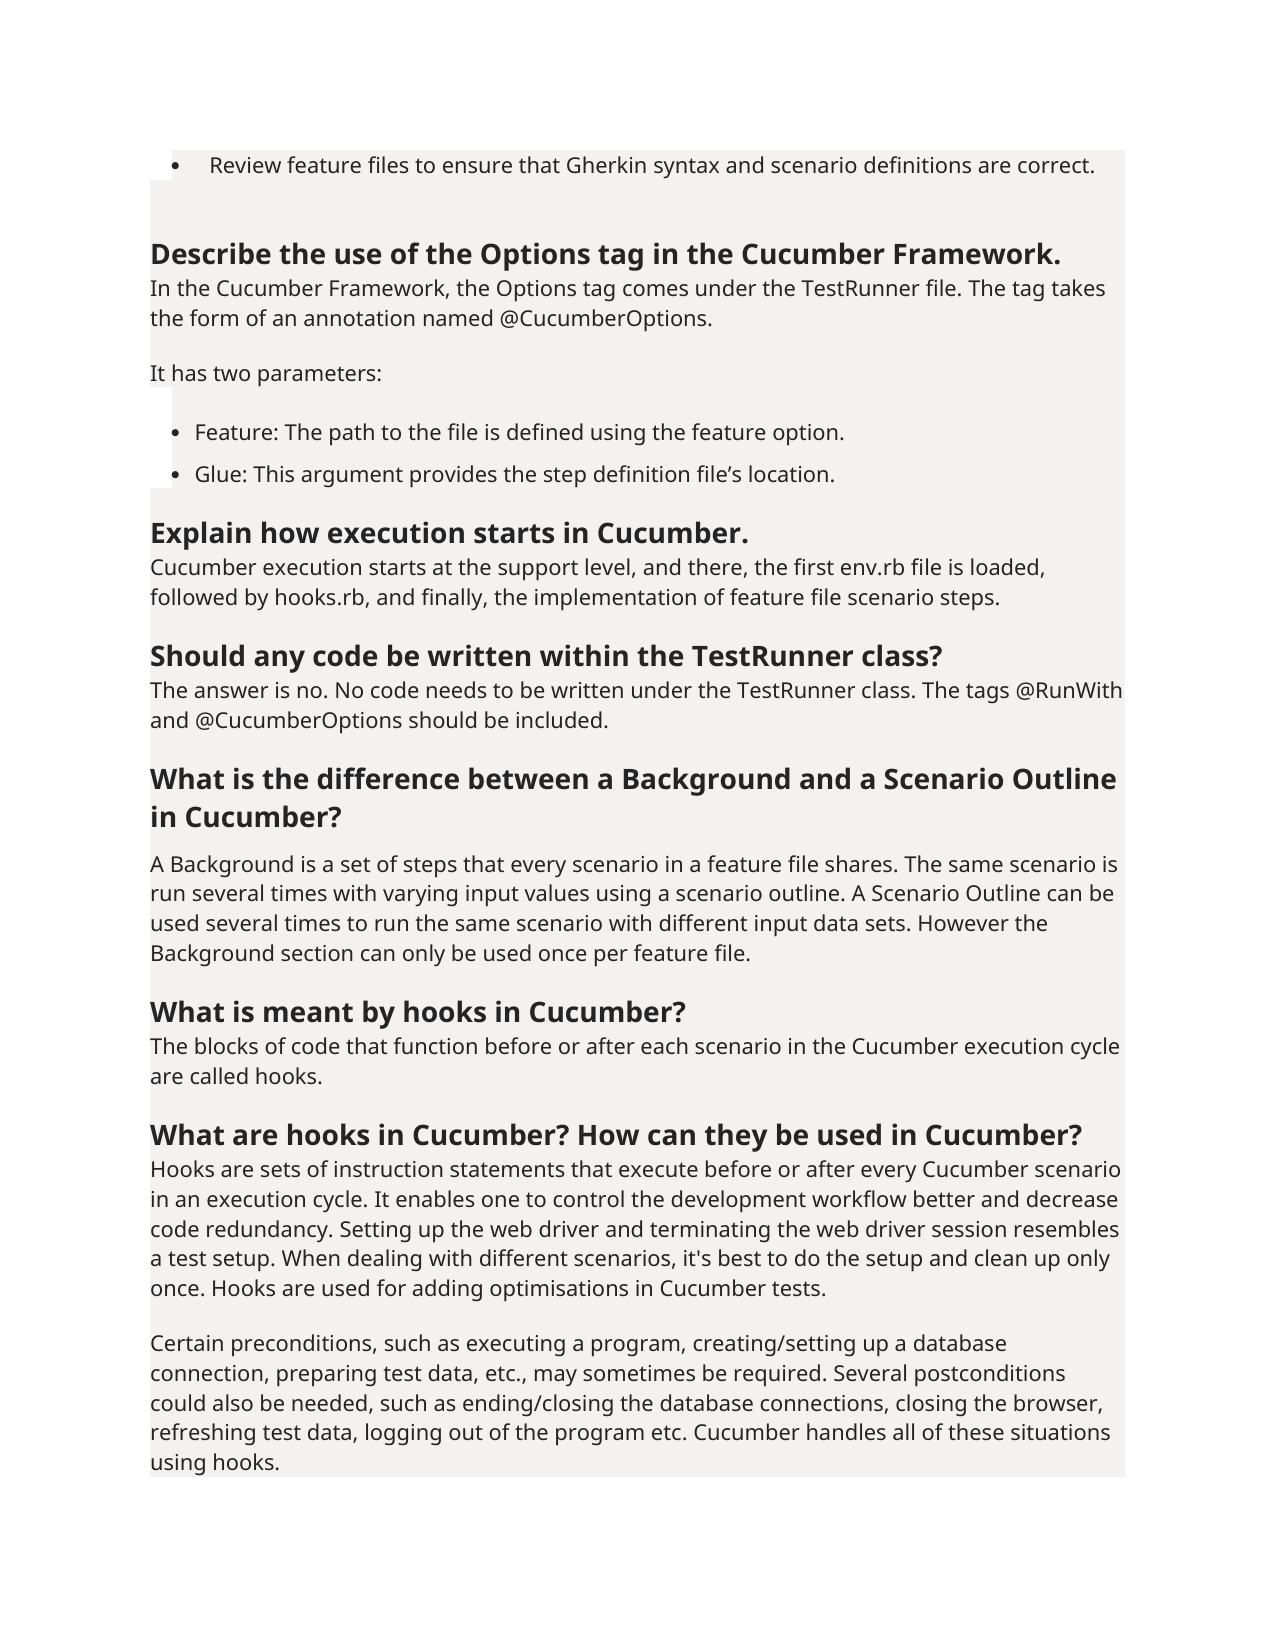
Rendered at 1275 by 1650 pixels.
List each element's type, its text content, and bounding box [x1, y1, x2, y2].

text Cucumber execution starts at the support level, and there, the first env.rb file is loaded, followed by hooks.rb, and finally, the implementation of feature file scenario steps. [150, 552, 1125, 611]
text What are hooks in Cucumber? How can they be used in Cucumber? [150, 1116, 1125, 1154]
text Explain how execution starts in Cucumber. [150, 513, 1125, 552]
text It has two parameters: [150, 357, 1125, 387]
text A Background is a set of steps that every scenario in a feature file shares. The same scenario is run several times with varying input values using a scenario outline. A Scenario Outline can be used several times to run the same scenario with different input data sets. However the Background section can only be used once per feature file. [150, 848, 1125, 968]
text What is the difference between a Background and a Scenario Outline in Cucumber? [150, 759, 1125, 836]
text Hooks are sets of instruction statements that execute before or after every Cucumber scenario in an execution cycle. It enables one to control the development workflow better and decrease code redundancy. Setting up the web driver and terminating the web driver session resembles a test setup. When dealing with different scenarios, it's best to do the setup and clean up only once. Hooks are used for adding optimisations in Cucumber tests. [150, 1154, 1125, 1303]
text Certain preconditions, such as executing a program, creating/setting up a database connection, preparing test data, etc., may sometimes be required. Several postconditions could also be needed, such as ending/closing the database connections, closing the browser, refreshing test data, logging out of the program etc. Cucumber handles all of these situations using hooks. [150, 1328, 1125, 1477]
text Describe the use of the Options tag in the Cucumber Framework. [150, 234, 1125, 273]
text Should any code be written within the TestRunner class? [150, 636, 1125, 675]
list Feature: The path to the file is defined using the feature option. [172, 416, 1125, 446]
list Review feature files to ensure that Gherkin syntax and scenario definitions are correct. [172, 150, 1125, 180]
text In the Cucumber Framework, the Options tag comes under the TestRunner file. The tag takes the form of an annotation named @CucumberOptions. [150, 273, 1125, 332]
list Glue: This argument provides the step definition file’s location. [172, 459, 1125, 488]
text The blocks of code that function before or after each scenario in the Cucumber execution cycle are called hooks. [150, 1031, 1125, 1091]
text What is meant by hooks in Cucumber? [150, 993, 1125, 1031]
text The answer is no. No code needs to be written under the TestRunner class. The tags @RunWith and @CucumberOptions should be included. [150, 675, 1125, 734]
